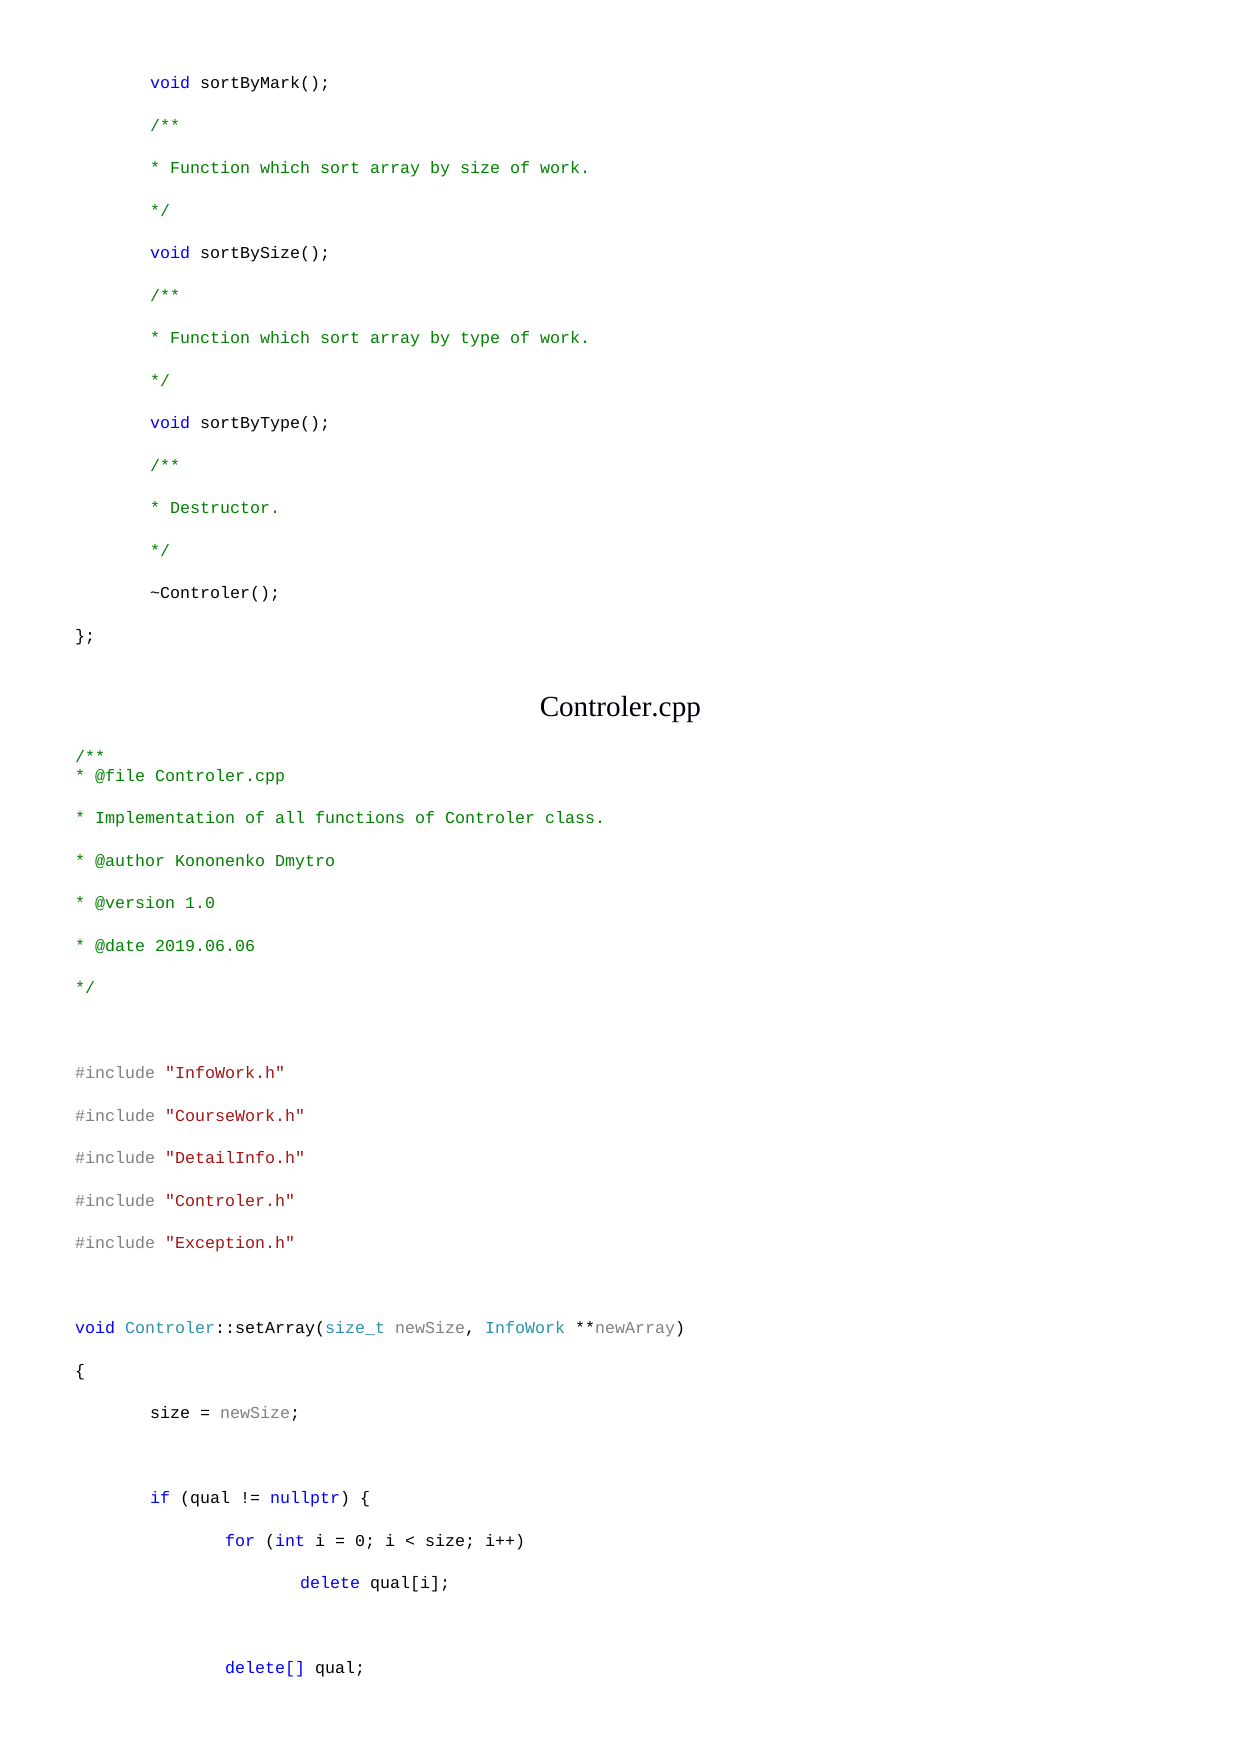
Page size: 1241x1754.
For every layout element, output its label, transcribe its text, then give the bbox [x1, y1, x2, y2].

text #include "DetailInfo.h" [75, 1149, 1165, 1168]
text Controler.cpp [75, 689, 1165, 722]
text void sortByMark(); [75, 75, 1165, 94]
text * @date 2019.06.06 [75, 937, 1165, 956]
text * @author Kononenko Dmytro [75, 852, 1165, 871]
text #include "Exception.h" [75, 1234, 1165, 1253]
text size = newSize; [75, 1404, 1165, 1423]
text if (qual != nullptr) { [75, 1489, 1165, 1508]
text { [75, 1362, 1165, 1381]
text * Destructor. [75, 500, 1165, 519]
text void Controler::setArray(size_t newSize, InfoWork **newArray) [75, 1319, 1165, 1338]
text void sortBySize(); [75, 245, 1165, 264]
text ~Controler(); [75, 585, 1165, 604]
text #include "InfoWork.h" [75, 1064, 1165, 1083]
text /** [75, 287, 1165, 306]
text void sortByType(); [75, 415, 1165, 434]
text */ [75, 979, 1165, 998]
text /** [75, 117, 1165, 136]
text #include "CourseWork.h" [75, 1107, 1165, 1126]
text #include "Controler.h" [75, 1192, 1165, 1211]
text delete qual[i]; [75, 1574, 1165, 1593]
text }; [75, 627, 1165, 646]
text delete[] qual; [75, 1659, 1165, 1678]
text * @file Controler.cpp [75, 767, 1165, 786]
text * Function which sort array by size of work. [75, 160, 1165, 179]
text /** [75, 457, 1165, 476]
text */ [75, 542, 1165, 561]
text for (int i = 0; i < size; i++) [75, 1532, 1165, 1551]
text */ [75, 372, 1165, 391]
text /** [75, 748, 1165, 767]
text */ [75, 202, 1165, 221]
text * @version 1.0 [75, 894, 1165, 913]
text * Implementation of all functions of Controler class. [75, 809, 1165, 828]
text * Function which sort array by type of work. [75, 330, 1165, 349]
